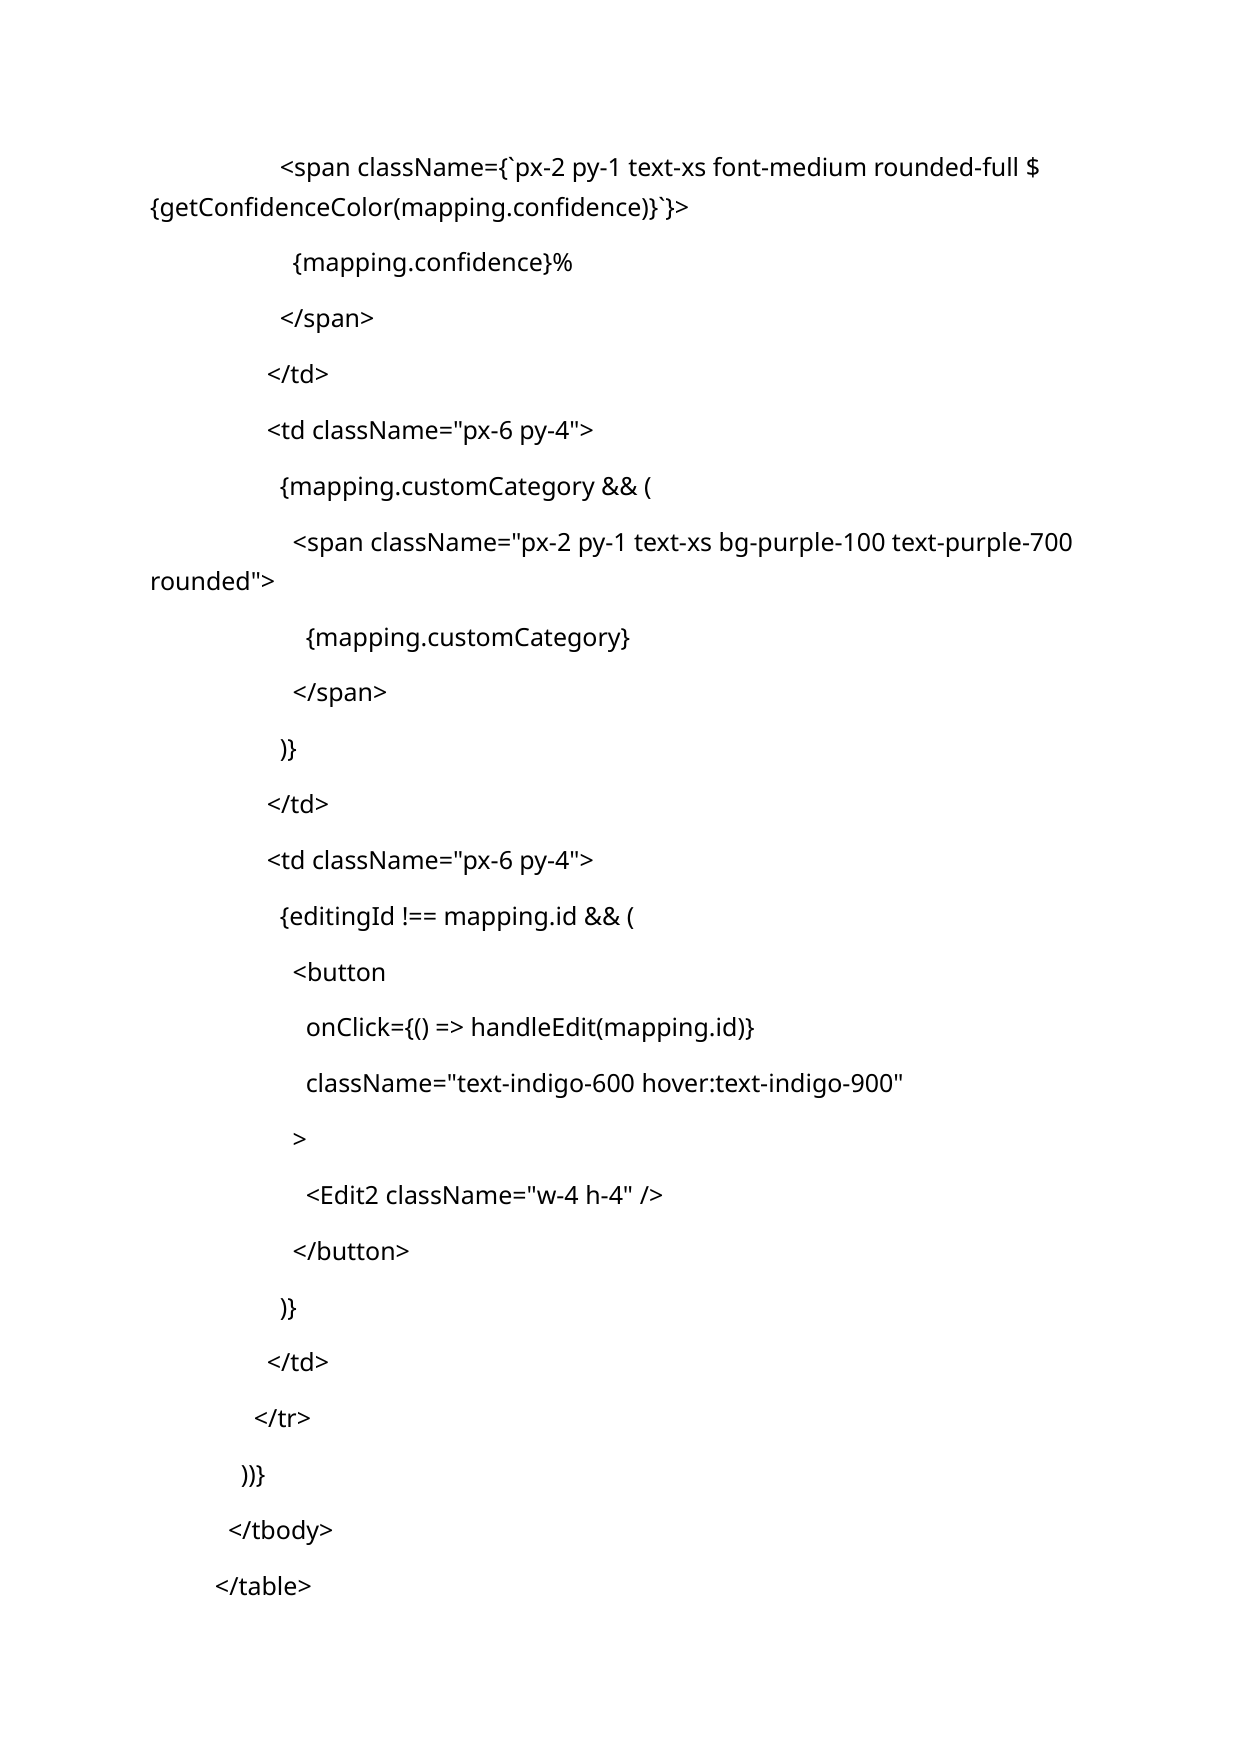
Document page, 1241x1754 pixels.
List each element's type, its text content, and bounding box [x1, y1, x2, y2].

text </table> [150, 1568, 1090, 1602]
text {mapping.confidence}% [150, 245, 1090, 279]
text <td className="px-6 py-4"> [150, 842, 1090, 877]
text </tbody> [150, 1512, 1090, 1547]
text </span> [150, 301, 1090, 335]
text </button> [150, 1233, 1090, 1267]
text <td className="px-6 py-4"> [150, 412, 1090, 447]
text )} [150, 731, 1090, 765]
text <span className="px-2 py-1 text-xs bg-purple-100 text-purple-700 rounded"> [150, 524, 1090, 597]
text </tr> [150, 1401, 1090, 1435]
text <button [150, 954, 1090, 988]
text {editingId !== mapping.id && ( [150, 898, 1090, 932]
text > [150, 1122, 1090, 1156]
text {mapping.customCategory} [150, 619, 1090, 653]
text <Edit2 className="w-4 h-4" /> [150, 1177, 1090, 1212]
text ))} [150, 1457, 1090, 1491]
text {mapping.customCategory && ( [150, 468, 1090, 502]
text </td> [150, 787, 1090, 821]
text )} [150, 1289, 1090, 1323]
text className="text-indigo-600 hover:text-indigo-900" [150, 1066, 1090, 1100]
text </span> [150, 675, 1090, 709]
text onClick={() => handleEdit(mapping.id)} [150, 1010, 1090, 1044]
text <span className={`px-2 py-1 text-xs font-medium rounded-full ${getConfidenceColor(mapping.confidence)}`}> [150, 150, 1090, 223]
text </td> [150, 1345, 1090, 1379]
text </td> [150, 357, 1090, 391]
